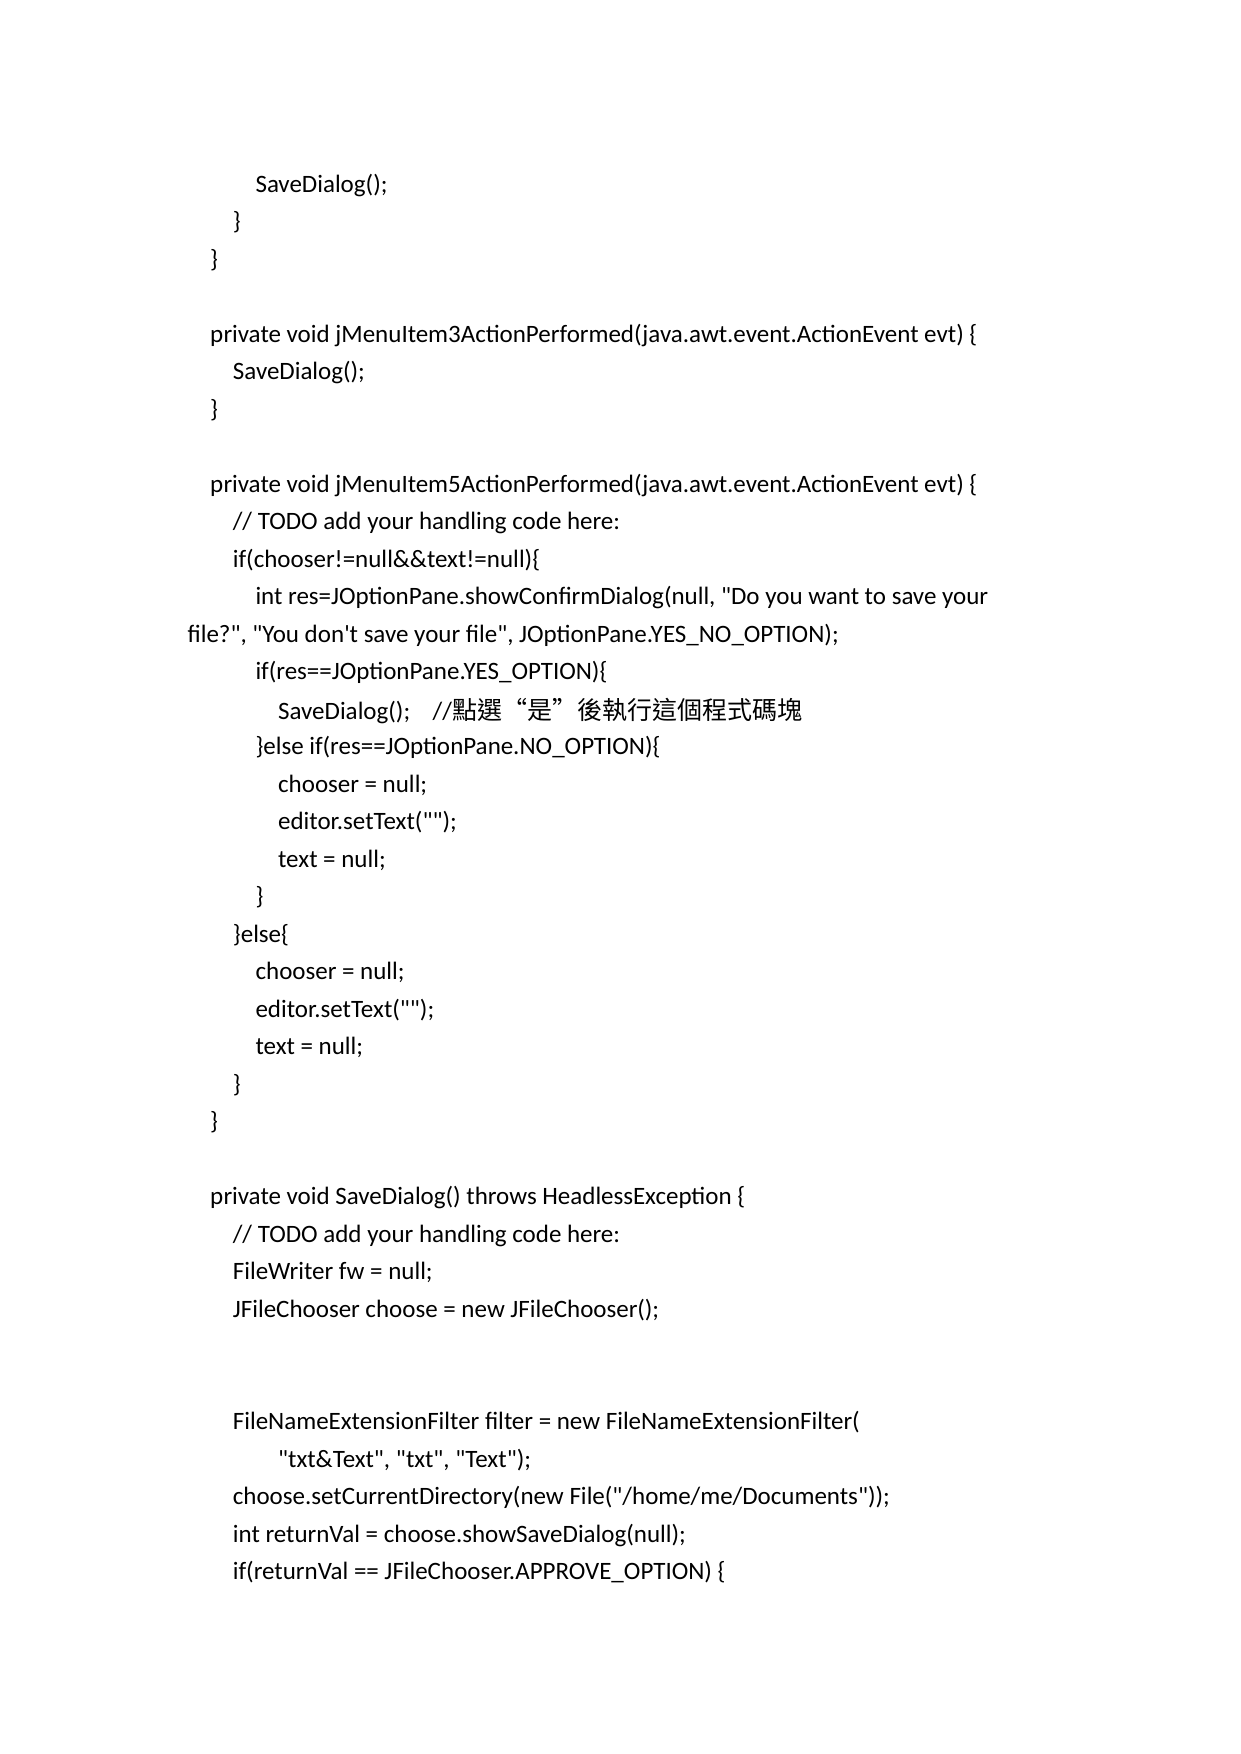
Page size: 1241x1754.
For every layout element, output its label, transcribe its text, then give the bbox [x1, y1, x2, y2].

text } [187, 1102, 1053, 1139]
text text = null; [187, 839, 1053, 877]
text // TODO add your handling code here: [187, 502, 1053, 539]
text } [187, 202, 1053, 239]
text FileNameExtensionFilter filter = new FileNameExtensionFilter( [187, 1402, 1053, 1439]
text "txt&Text", "txt", "Text"); [187, 1439, 1053, 1477]
text SaveDialog(); [187, 164, 1053, 202]
text private void jMenuItem5ActionPerformed(java.awt.event.ActionEvent evt) { [187, 464, 1053, 502]
text int returnVal = choose.showSaveDialog(null); [187, 1514, 1053, 1552]
text SaveDialog(); [187, 352, 1053, 389]
text int res=JOptionPane.showConfirmDialog(null, "Do you want to save your file?", "You don't save your file", JOptionPane.YES_NO_OPTION); [187, 577, 1053, 652]
text } [187, 877, 1053, 914]
text if(chooser!=null&&text!=null){ [187, 539, 1053, 577]
text } [187, 389, 1053, 427]
text FileWriter fw = null; [187, 1252, 1053, 1289]
text SaveDialog(); //點選“是”後執行這個程式碼塊 [187, 689, 1053, 727]
text JFileChooser choose = new JFileChooser(); [187, 1289, 1053, 1327]
text chooser = null; [187, 764, 1053, 802]
text // TODO add your handling code here: [187, 1214, 1053, 1252]
text chooser = null; [187, 952, 1053, 989]
text if(returnVal == JFileChooser.APPROVE_OPTION) { [187, 1552, 1053, 1589]
text } [187, 1064, 1053, 1102]
text private void SaveDialog() throws HeadlessException { [187, 1177, 1053, 1214]
text choose.setCurrentDirectory(new File("/home/me/Documents")); [187, 1477, 1053, 1514]
text }else{ [187, 914, 1053, 952]
text editor.setText(""); [187, 989, 1053, 1027]
text }else if(res==JOptionPane.NO_OPTION){ [187, 727, 1053, 764]
text text = null; [187, 1027, 1053, 1064]
text } [187, 239, 1053, 277]
text private void jMenuItem3ActionPerformed(java.awt.event.ActionEvent evt) { [187, 314, 1053, 352]
text if(res==JOptionPane.YES_OPTION){ [187, 652, 1053, 689]
text editor.setText(""); [187, 802, 1053, 839]
